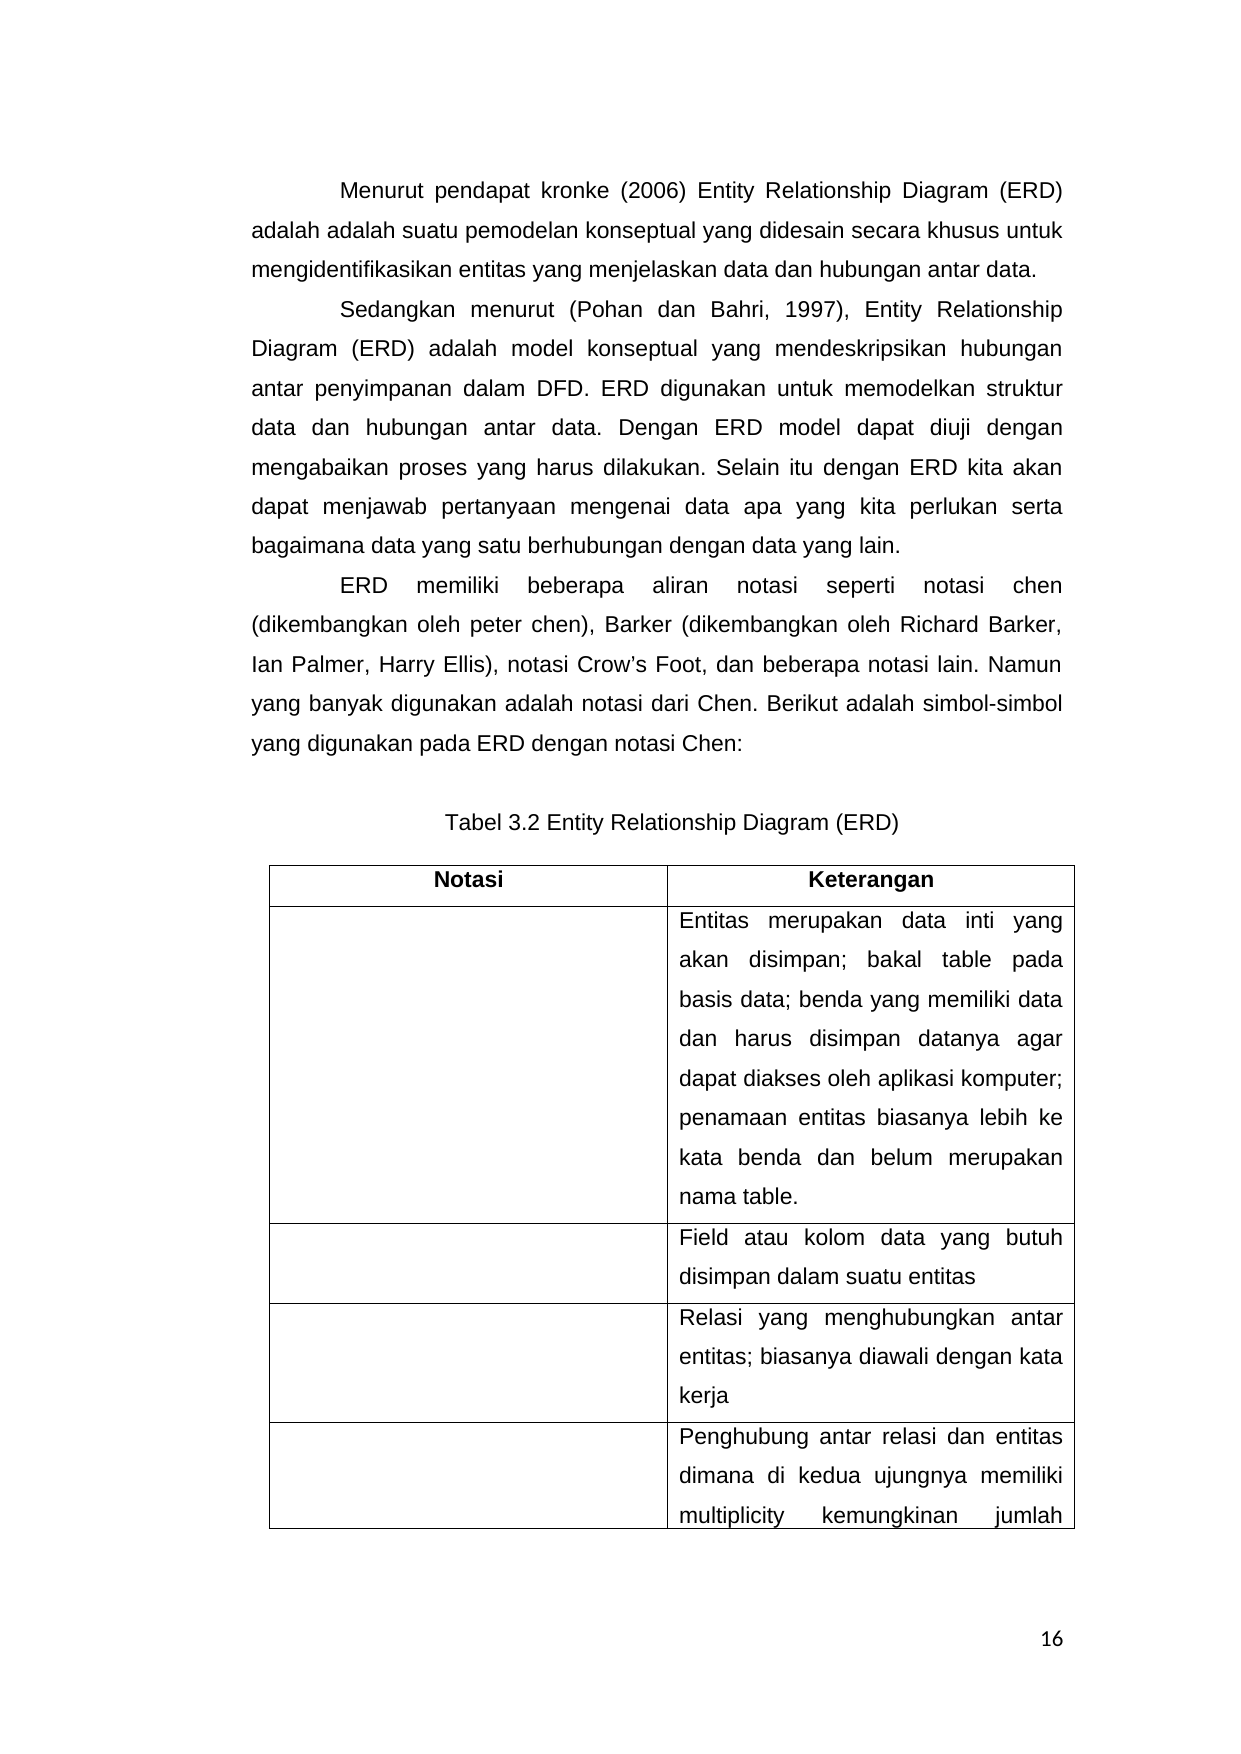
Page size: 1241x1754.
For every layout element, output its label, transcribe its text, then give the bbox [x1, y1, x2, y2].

list ERD memiliki beberapa aliran notasi seperti notasi chen (dikembangkan oleh peter chen), Barker (dikembangkan oleh Richard Barker, Ian Palmer, Harry Ellis), notasi Crow’s Foot, dan beberapa notasi lain. Namun yang banyak digunakan adalah notasi dari Chen. Berikut adalah simbol-simbol yang digunakan pada ERD dengan notasi Chen: [251, 572, 1063, 756]
table_cell Relasi yang menghubungkan antar entitas; biasanya diawali dengan kata kerja [668, 1304, 1074, 1422]
table_header Keterangan [668, 866, 1074, 906]
table_cell [270, 1304, 667, 1422]
table_cell [270, 1224, 667, 1302]
table_cell Field atau kolom data yang butuh disimpan dalam suatu entitas [668, 1224, 1074, 1302]
table_cell [270, 907, 667, 1222]
list Tabel 3.2 Entity Relationship Diagram (ERD) [281, 809, 1063, 835]
table_header Notasi [270, 866, 667, 906]
table_cell Entitas merupakan data inti yang akan disimpan; bakal table pada basis data; benda yang memiliki data dan harus disimpan datanya agar dapat diakses oleh aplikasi komputer; penamaan entitas biasanya lebih ke kata benda dan belum merupakan nama table. [668, 907, 1074, 1222]
list Menurut pendapat kronke (2006) Entity Relationship Diagram (ERD) adalah adalah suatu pemodelan konseptual yang didesain secara khusus untuk mengidentifikasikan entitas yang menjelaskan data dan hubungan antar data. [251, 177, 1063, 282]
table_cell [270, 1423, 667, 1528]
table_cell Penghubung antar relasi dan entitas dimana di kedua ujungnya memiliki multiplicity kemungkinan jumlah pemakai. [668, 1423, 1074, 1528]
list Sedangkan menurut (Pohan dan Bahri, 1997), Entity Relationship Diagram (ERD) adalah model konseptual yang mendeskripsikan hubungan antar penyimpanan dalam DFD. ERD digunakan untuk memodelkan struktur data dan hubungan antar data. Dengan ERD model dapat diuji dengan mengabaikan proses yang harus dilakukan. Selain itu dengan ERD kita akan dapat menjawab pertanyaan mengenai data apa yang kita perlukan serta bagaimana data yang satu berhubungan dengan data yang lain. [251, 296, 1063, 559]
